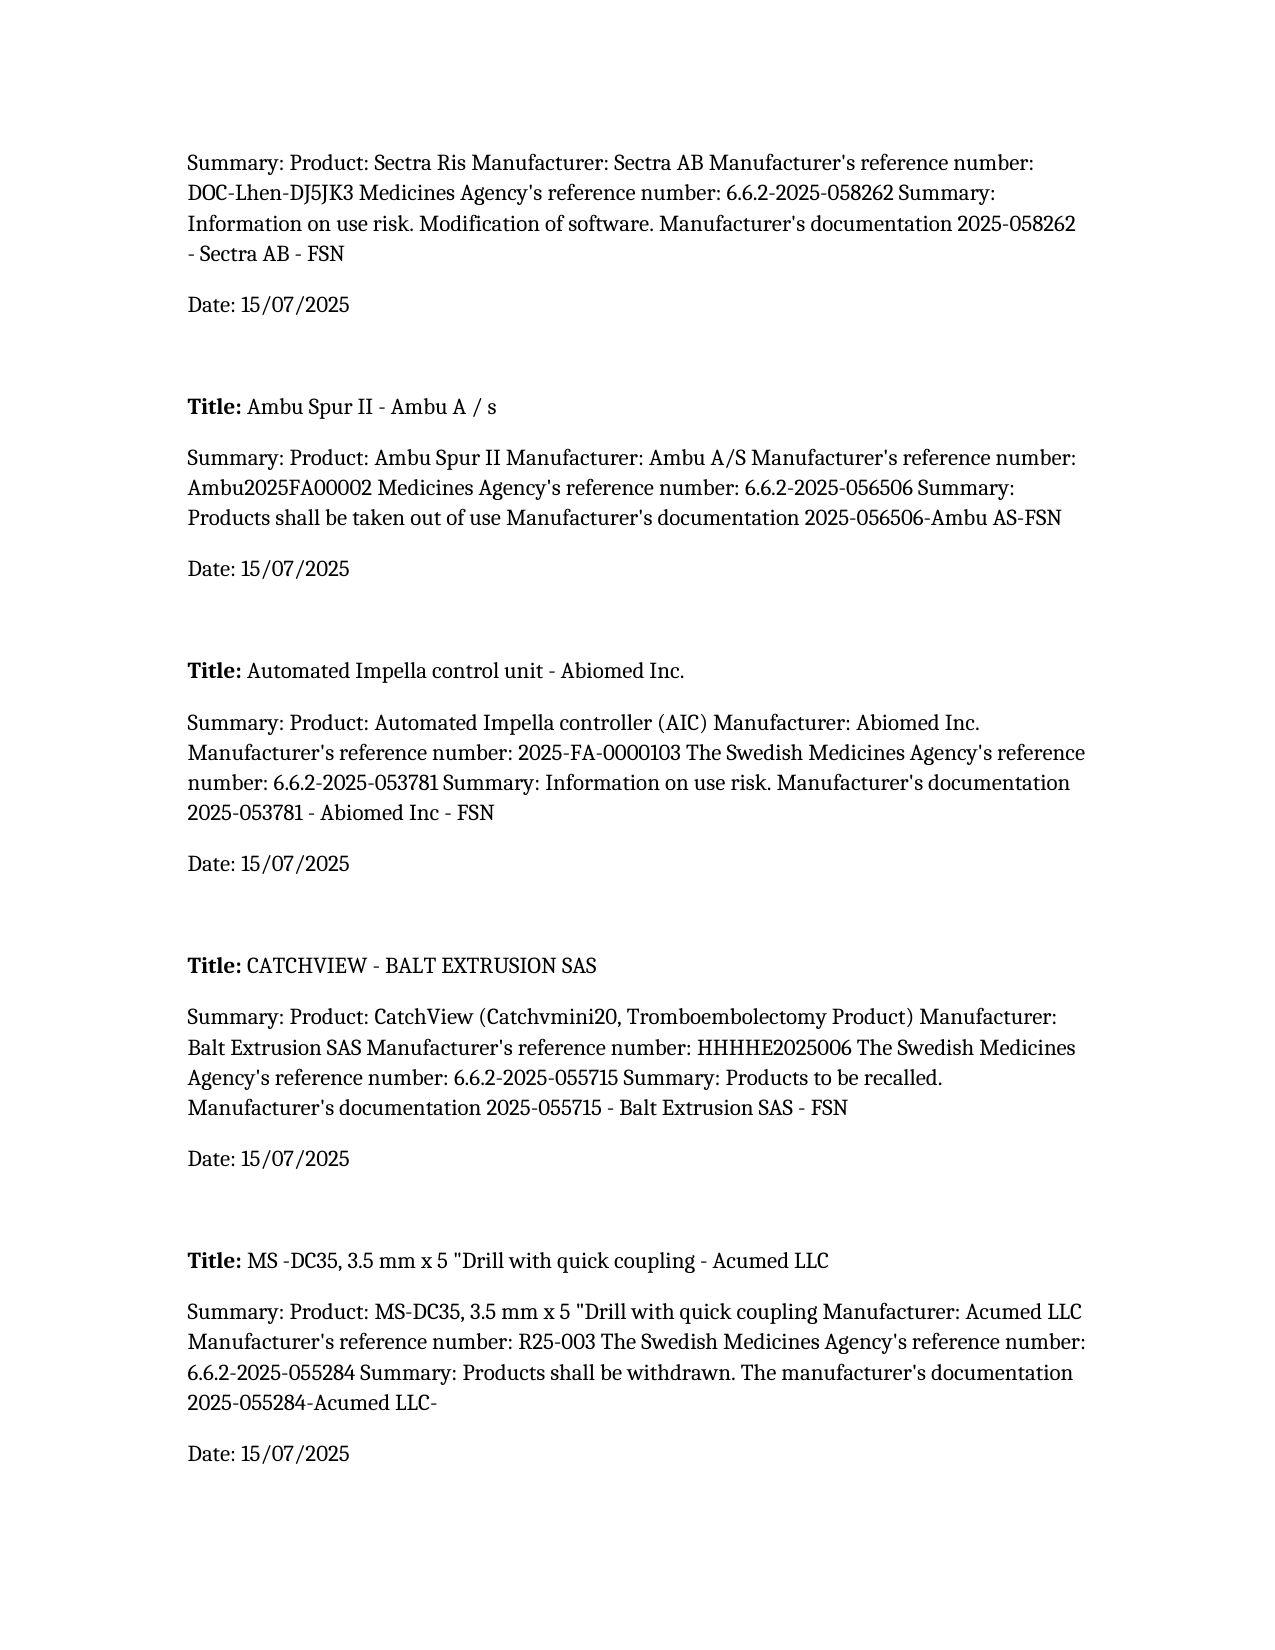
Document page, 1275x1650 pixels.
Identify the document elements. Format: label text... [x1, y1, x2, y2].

text Summary: Product: Sectra Ris Manufacturer: Sectra AB Manufacturer's reference number: DOC-Lhen-DJ5JK3 Medicines Agency's reference number: 6.6.2-2025-058262 Summary: Information on use risk. Modification of software. Manufacturer's documentation 2025-058262 - Sectra AB - FSN [187, 150, 1087, 267]
text Title: MS -DC35, 3.5 mm x 5 "Drill with quick coupling - Acumed LLC [187, 1248, 1087, 1274]
text Title: Automated Impella control unit - Abiomed Inc. [187, 658, 1087, 685]
text Summary: Product: MS-DC35, 3.5 mm x 5 "Drill with quick coupling Manufacturer: Acumed LLC Manufacturer's reference number: R25-003 The Swedish Medicines Agency's reference number: 6.6.2-2025-055284 Summary: Products shall be withdrawn. The manufacturer's documentation 2025-055284-Acumed LLC- [187, 1299, 1087, 1416]
text Date: 15/07/2025 [187, 556, 1087, 583]
text Date: 15/07/2025 [187, 1146, 1087, 1172]
text Summary: Product: CatchView (Catchvmini20, Tromboembolectomy Product) Manufacturer: Balt Extrusion SAS Manufacturer's reference number: HHHHE2025006 The Swedish Medicines Agency's reference number: 6.6.2-2025-055715 Summary: Products to be recalled. Manufacturer's documentation 2025-055715 - Balt Extrusion SAS - FSN [187, 1004, 1087, 1121]
text Title: Ambu Spur II - Ambu A / s [187, 394, 1087, 420]
text Date: 15/07/2025 [187, 292, 1087, 318]
text Summary: Product: Ambu Spur II Manufacturer: Ambu A/S Manufacturer's reference number: Ambu2025FA00002 Medicines Agency's reference number: 6.6.2-2025-056506 Summary: Products shall be taken out of use Manufacturer's documentation 2025-056506-Ambu AS-FSN [187, 445, 1087, 532]
text Title: CATCHVIEW - BALT EXTRUSION SAS [187, 953, 1087, 979]
text Summary: Product: Automated Impella controller (AIC) Manufacturer: Abiomed Inc. Manufacturer's reference number: 2025-FA-0000103 The Swedish Medicines Agency's reference number: 6.6.2-2025-053781 Summary: Information on use risk. Manufacturer's documentation 2025-053781 - Abiomed Inc - FSN [187, 709, 1087, 826]
text Date: 15/07/2025 [187, 851, 1087, 877]
text Date: 15/07/2025 [187, 1441, 1087, 1467]
